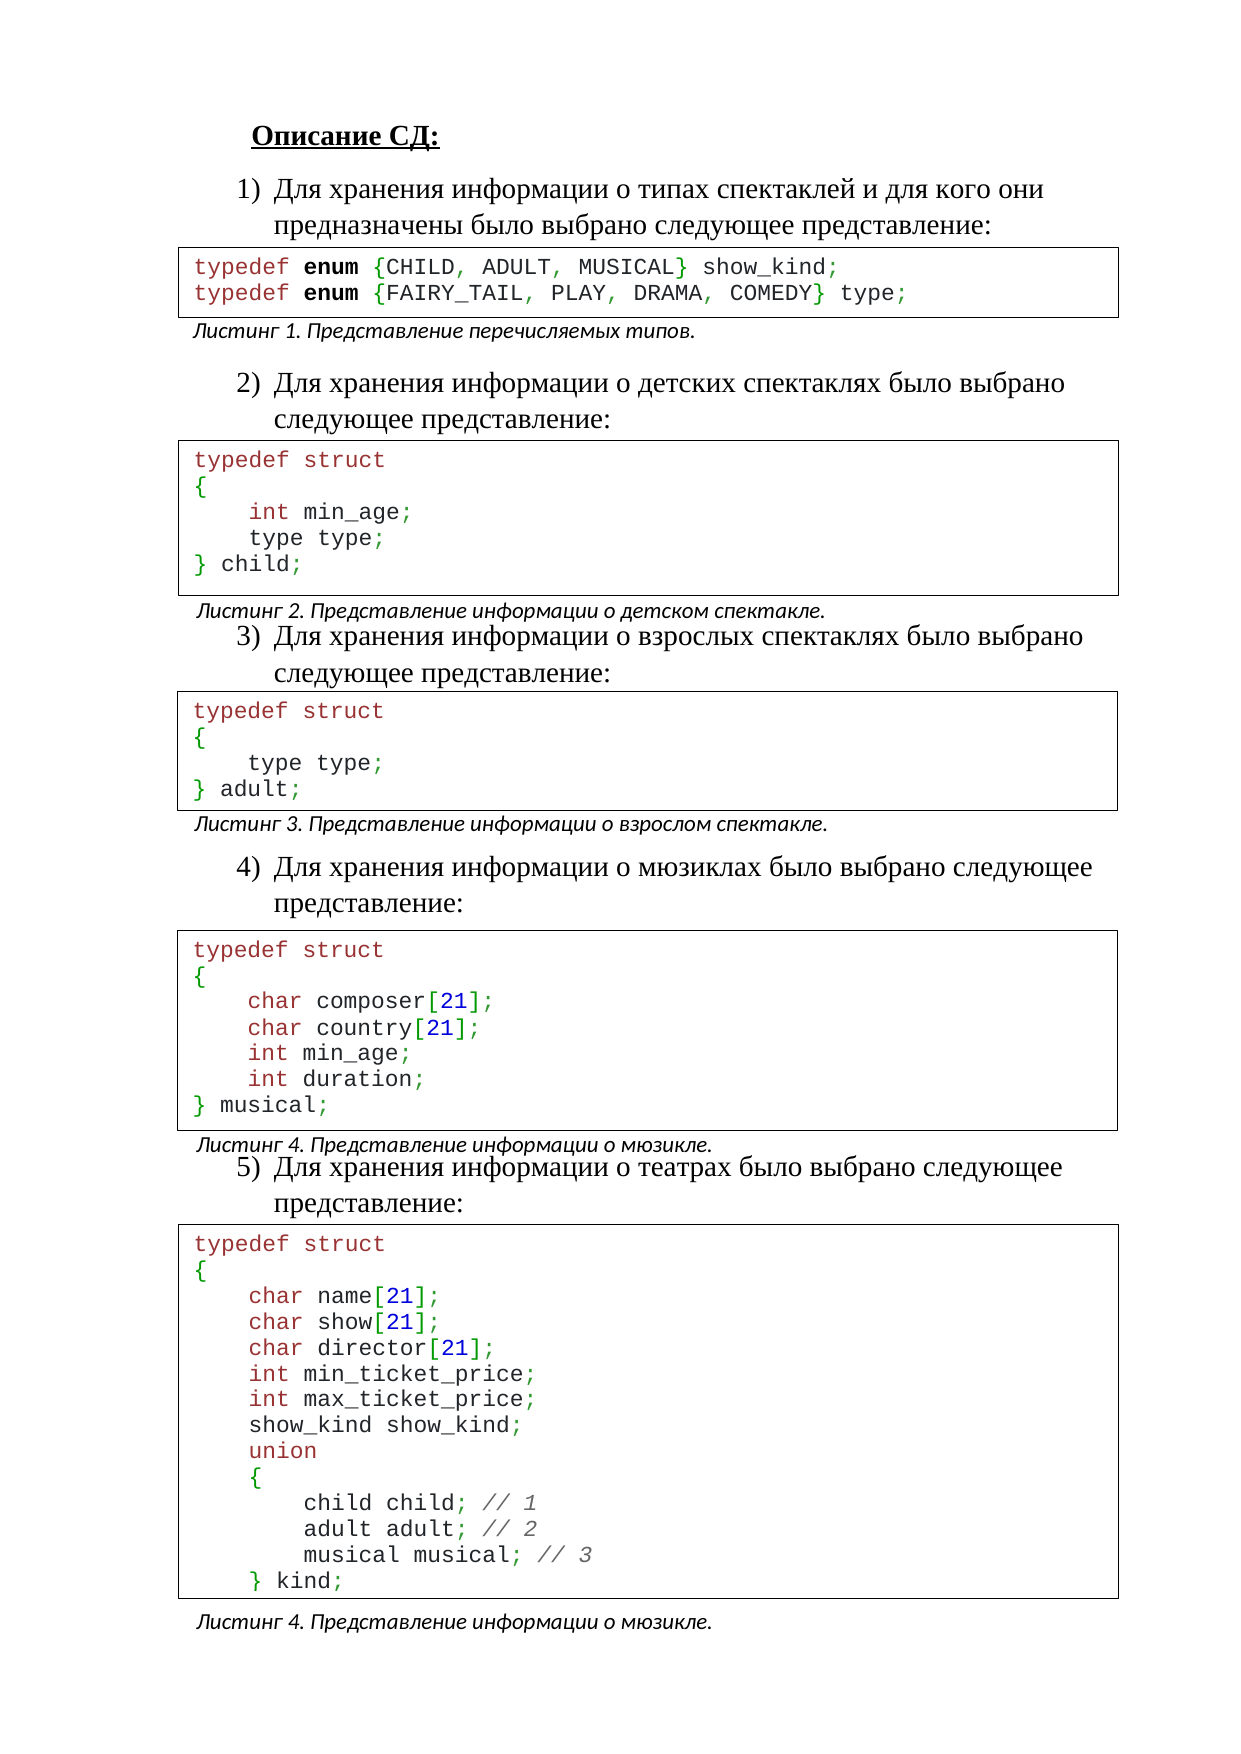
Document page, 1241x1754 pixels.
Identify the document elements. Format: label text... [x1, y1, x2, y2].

list Для хранения информации о театрах было выбрано следующее представление: [236, 1149, 1122, 1219]
list Для хранения информации о типах спектаклей и для кого они предназначены было выбрано следующее представление: [236, 171, 1122, 241]
list Для хранения информации о взрослых спектаклях было выбрано следующее представление: [236, 618, 1122, 688]
list Для хранения информации о мюзиклах было выбрано следующее представление: [236, 849, 1122, 919]
list Для хранения информации о детских спектаклях было выбрано следующее представление: [236, 366, 1122, 435]
text Описание СД: [177, 118, 1122, 152]
